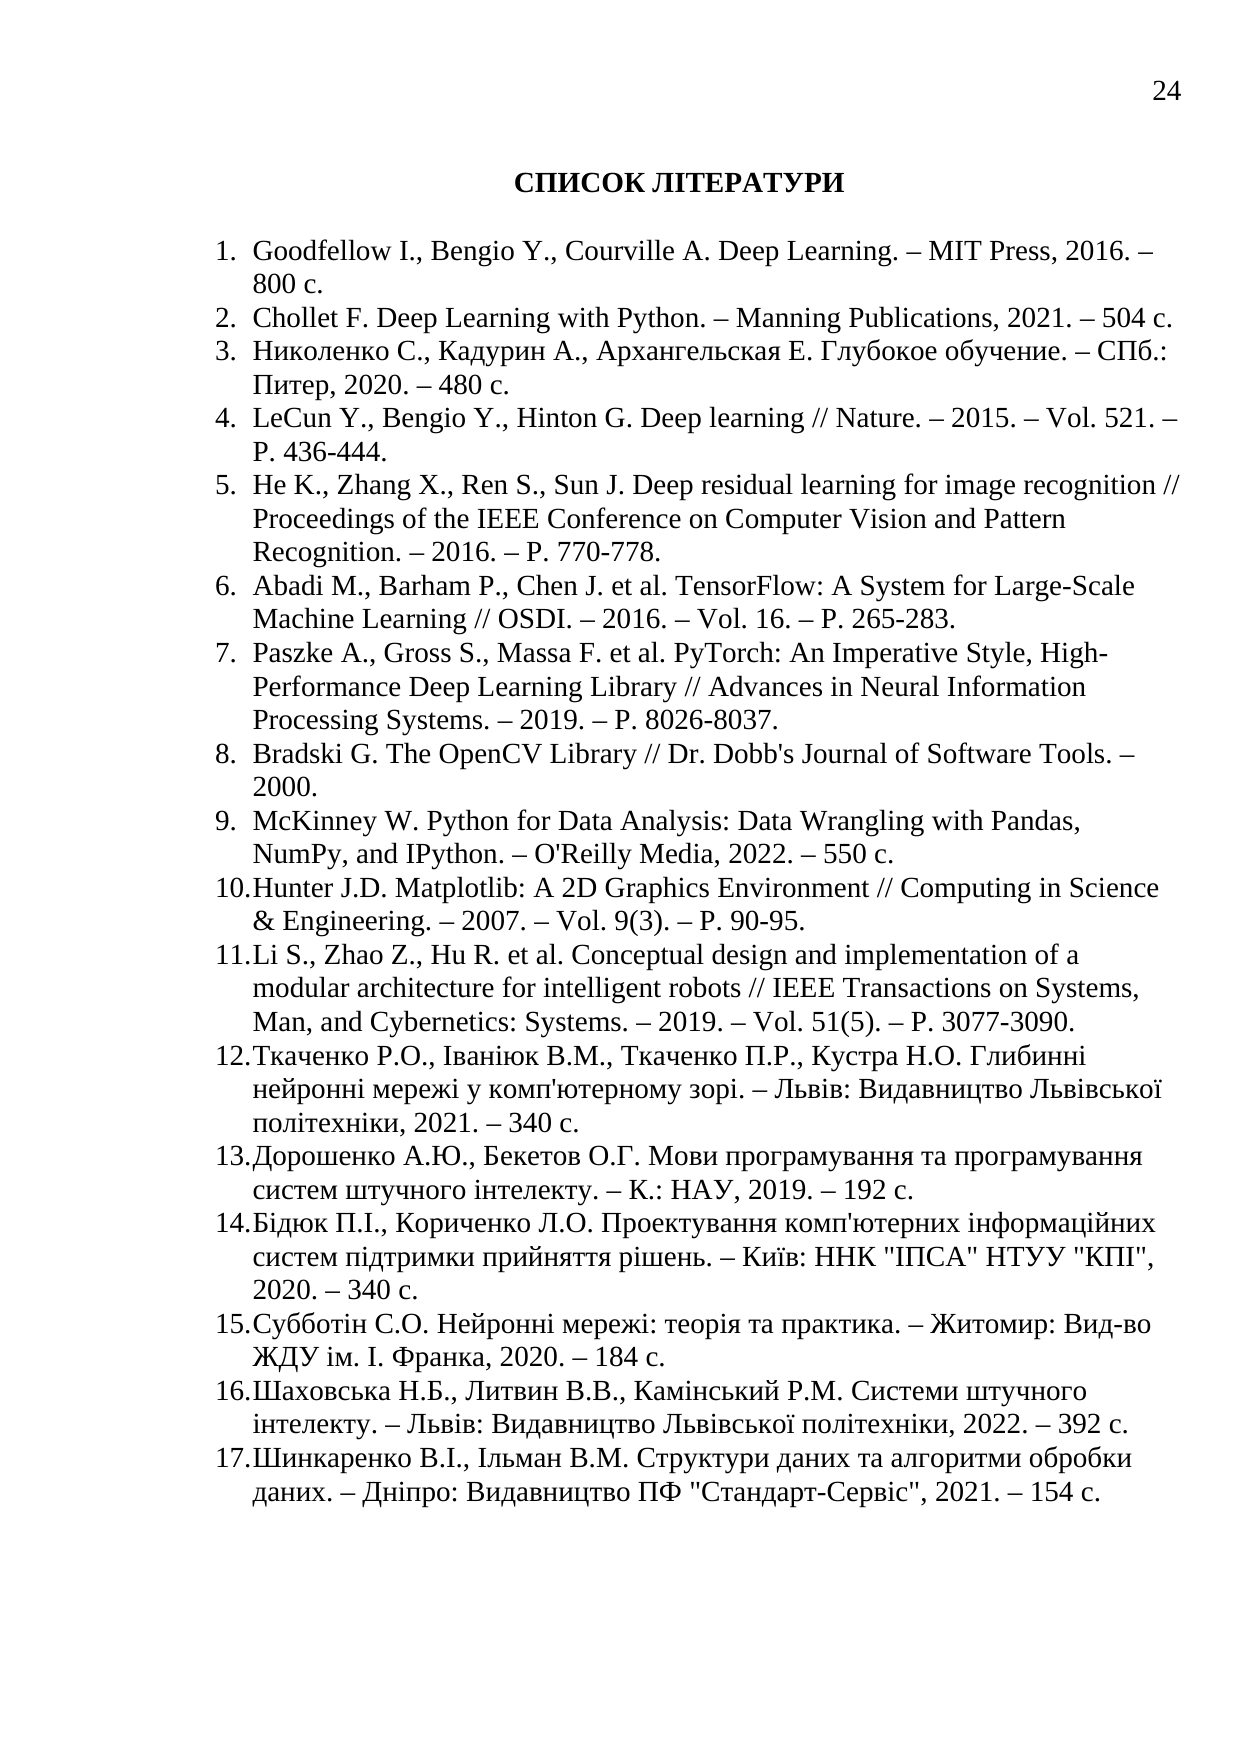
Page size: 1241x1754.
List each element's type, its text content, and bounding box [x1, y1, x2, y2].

subtitle СПИСОК ЛІТЕРАТУРИ [177, 166, 1181, 199]
list Шинкаренко В.І., Ільман В.М. Структури даних та алгоритми обробки даних. – Дніпро: Видавництво ПФ "Стандарт-Сервіс", 2021. – 154 с. [215, 1440, 1181, 1507]
list Hunter J.D. Matplotlib: A 2D Graphics Environment // Computing in Science & Engineering. – 2007. – Vol. 9(3). – P. 90-95. [215, 870, 1181, 937]
list Paszke A., Gross S., Massa F. et al. PyTorch: An Imperative Style, High-Performance Deep Learning Library // Advances in Neural Information Processing Systems. – 2019. – P. 8026-8037. [215, 635, 1181, 736]
list Bradski G. The OpenCV Library // Dr. Dobb's Journal of Software Tools. – 2000. [215, 736, 1181, 803]
list Li S., Zhao Z., Hu R. et al. Conceptual design and implementation of a modular architecture for intelligent robots // IEEE Transactions on Systems, Man, and Cybernetics: Systems. – 2019. – Vol. 51(5). – P. 3077-3090. [215, 937, 1181, 1038]
list Chollet F. Deep Learning with Python. – Manning Publications, 2021. – 504 с. [215, 300, 1181, 333]
list LeCun Y., Bengio Y., Hinton G. Deep learning // Nature. – 2015. – Vol. 521. – P. 436-444. [215, 400, 1181, 467]
list Дорошенко А.Ю., Бекетов О.Г. Мови програмування та програмування систем штучного інтелекту. – К.: НАУ, 2019. – 192 с. [215, 1138, 1181, 1205]
list Goodfellow I., Bengio Y., Courville A. Deep Learning. – MIT Press, 2016. – 800 с. [215, 233, 1181, 300]
list Ткаченко Р.О., Іваніюк В.М., Ткаченко П.Р., Кустра Н.О. Глибинні нейронні мережі у комп'ютерному зорі. – Львів: Видавництво Львівської політехніки, 2021. – 340 с. [215, 1038, 1181, 1138]
list Николенко С., Кадурин А., Архангельская Е. Глубокое обучение. – СПб.: Питер, 2020. – 480 с. [215, 333, 1181, 400]
list McKinney W. Python for Data Analysis: Data Wrangling with Pandas, NumPy, and IPython. – O'Reilly Media, 2022. – 550 с. [215, 803, 1181, 870]
list Субботін С.О. Нейронні мережі: теорія та практика. – Житомир: Вид-во ЖДУ ім. І. Франка, 2020. – 184 с. [215, 1306, 1181, 1373]
list Шаховська Н.Б., Литвин В.В., Камінський Р.М. Системи штучного інтелекту. – Львів: Видавництво Львівської політехніки, 2022. – 392 с. [215, 1373, 1181, 1440]
list Abadi M., Barham P., Chen J. et al. TensorFlow: A System for Large-Scale Machine Learning // OSDI. – 2016. – Vol. 16. – P. 265-283. [215, 568, 1181, 635]
list Бідюк П.І., Кориченко Л.О. Проектування комп'ютерних інформаційних систем підтримки прийняття рішень. – Київ: ННК "ІПСА" НТУУ "КПІ", 2020. – 340 с. [215, 1205, 1181, 1306]
list He K., Zhang X., Ren S., Sun J. Deep residual learning for image recognition // Proceedings of the IEEE Conference on Computer Vision and Pattern Recognition. – 2016. – P. 770-778. [215, 467, 1181, 568]
